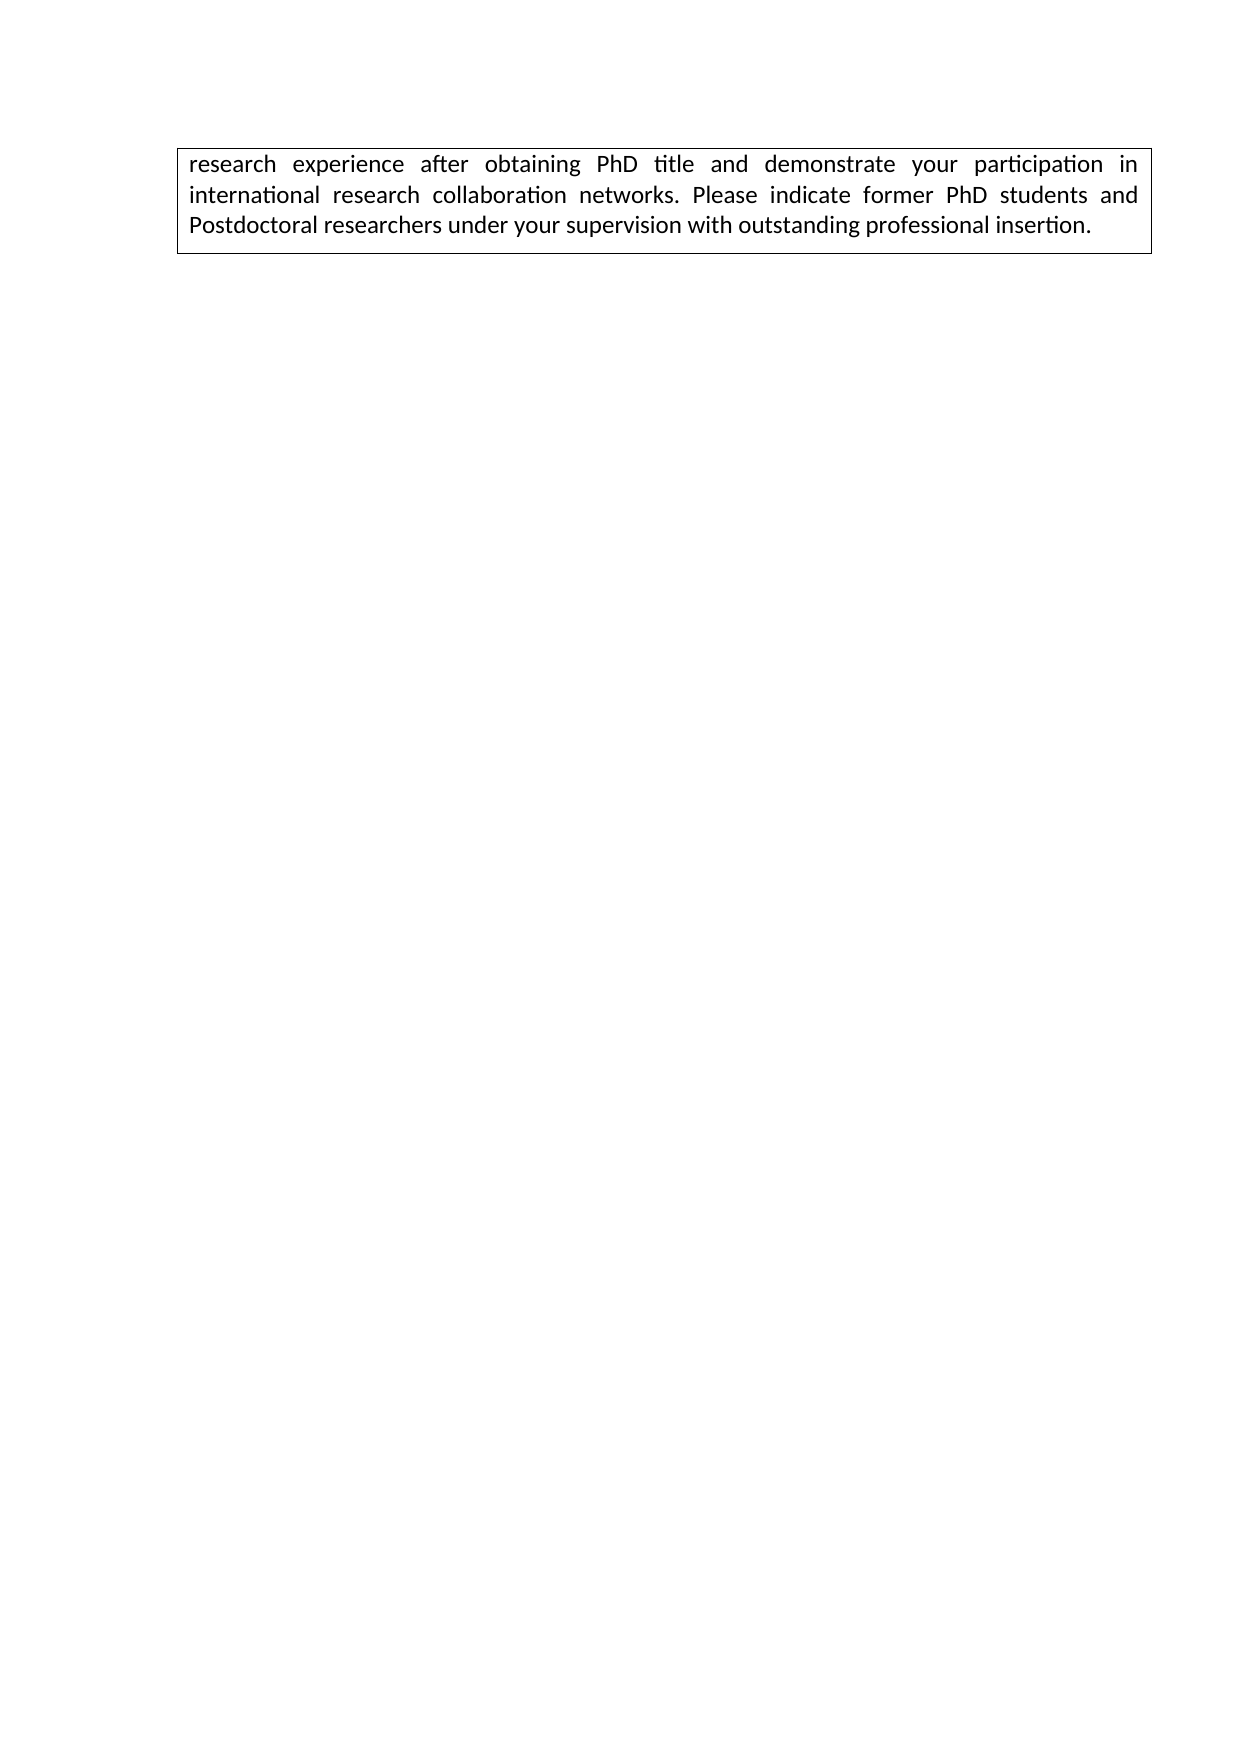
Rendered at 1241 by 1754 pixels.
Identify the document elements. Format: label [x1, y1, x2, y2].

table_header [178, 149, 1151, 253]
